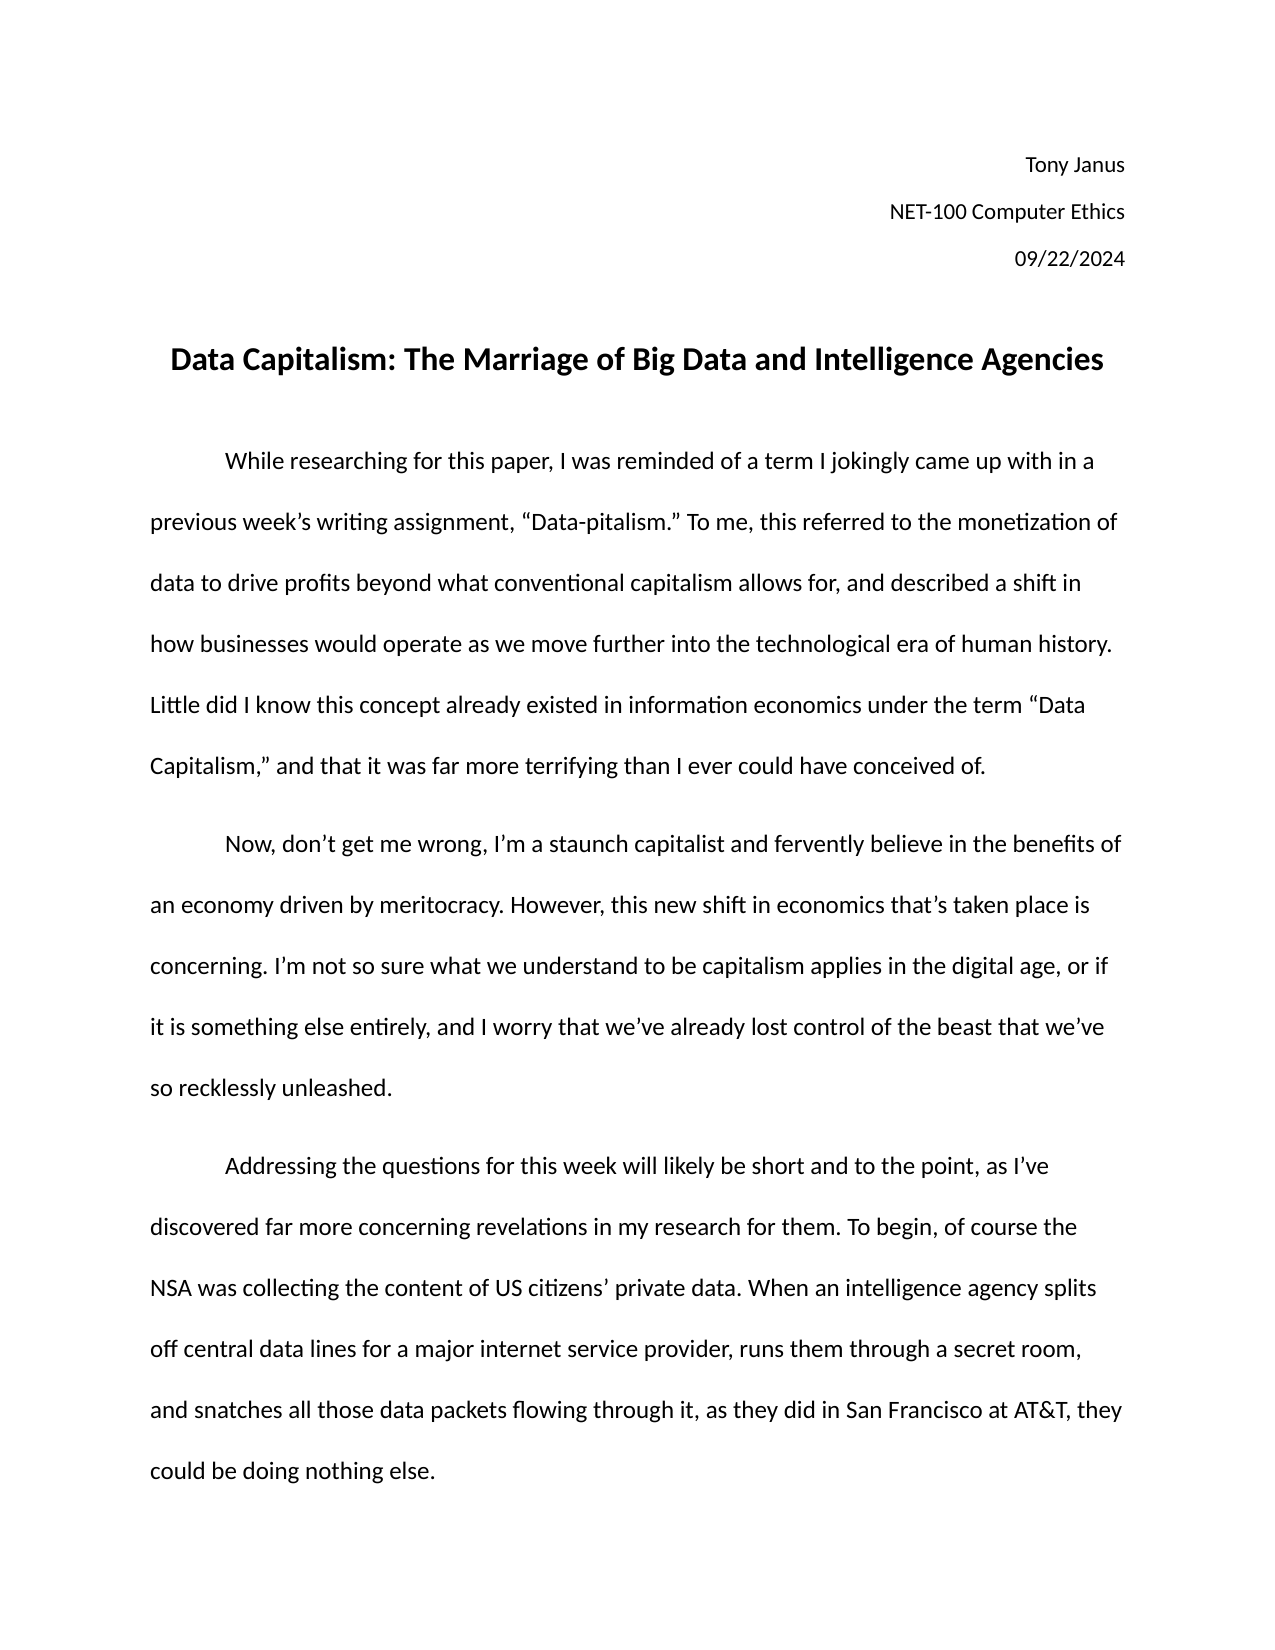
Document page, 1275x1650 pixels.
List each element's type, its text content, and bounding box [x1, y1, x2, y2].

text 09/22/2024 [150, 244, 1125, 272]
text Addressing the questions for this week will likely be short and to the point, as I’ve discovered far more concerning revelations in my research for them. To begin, of course the NSA was collecting the content of US citizens’ private data. When an intelligence agency splits off central data lines for a major internet service provider, runs them through a secret room, and snatches all those data packets flowing through it, as they did in San Francisco at AT&T, they could be doing nothing else. [150, 1150, 1125, 1486]
text Now, don’t get me wrong, I’m a staunch capitalist and fervently believe in the benefits of an economy driven by meritocracy. However, this new shift in economics that’s taken place is concerning. I’m not so sure what we understand to be capitalism applies in the digital age, or if it is something else entirely, and I worry that we’ve already lost control of the beast that we’ve so recklessly unleashed. [150, 828, 1125, 1103]
text Data Capitalism: The Marriage of Big Data and Intelligence Agencies [150, 337, 1125, 378]
text Tony Janus [150, 150, 1125, 178]
text While researching for this paper, I was reminded of a term I jokingly came up with in a previous week’s writing assignment, “Data-pitalism.” To me, this referred to the monetization of data to drive profits beyond what conventional capitalism allows for, and described a shift in how businesses would operate as we move further into the technological era of human history. Little did I know this concept already existed in information economics under the term “Data Capitalism,” and that it was far more terrifying than I ever could have conceived of. [150, 445, 1125, 781]
text NET-100 Computer Ethics [150, 197, 1125, 225]
